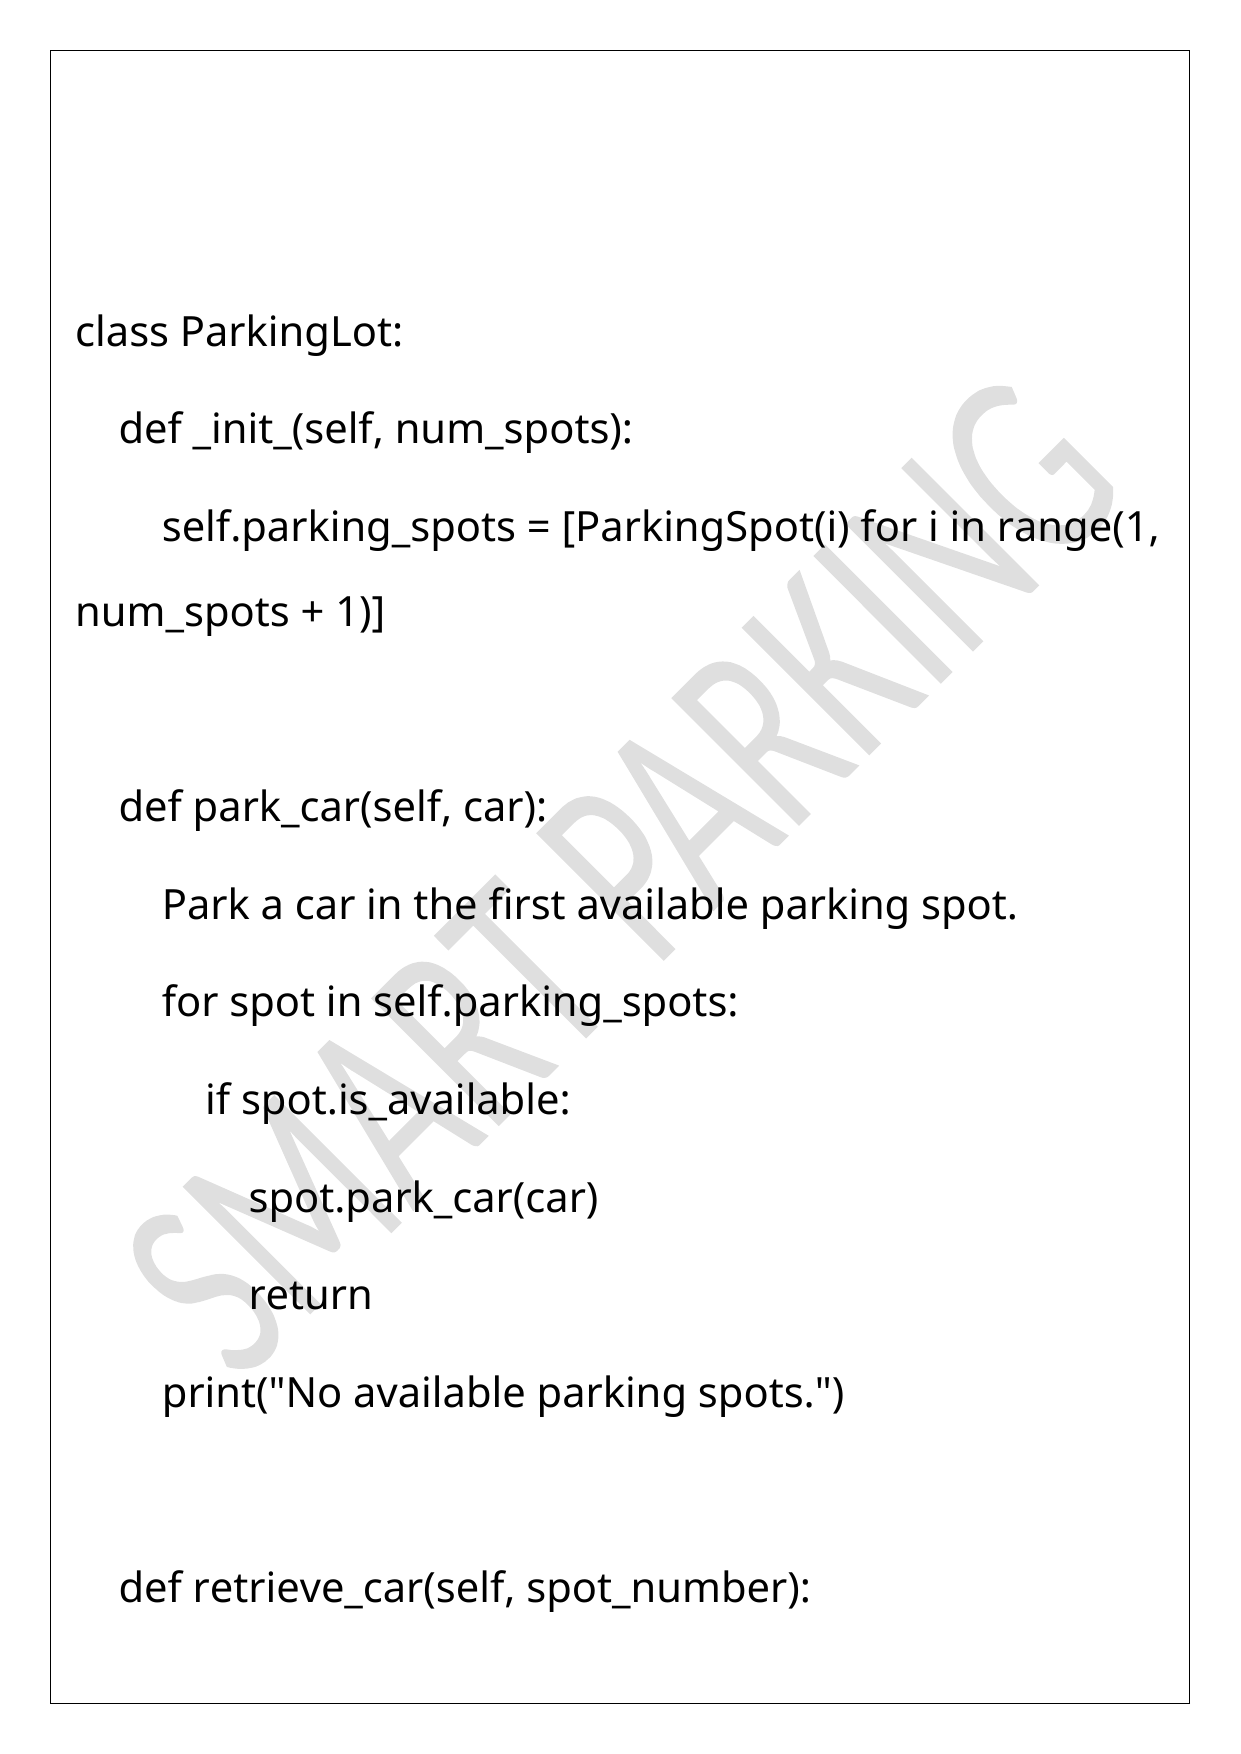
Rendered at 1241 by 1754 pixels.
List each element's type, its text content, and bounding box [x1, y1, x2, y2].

text def _init_(self, num_spots): [75, 399, 1165, 456]
text for spot in self.parking_spots: [75, 972, 1165, 1029]
text self.parking_spots = [ParkingSpot(i) for i in range(1, num_spots + 1)] [75, 497, 1165, 638]
text if spot.is_available: [75, 1070, 1165, 1127]
text def park_car(self, car): [75, 777, 1165, 834]
text def retrieve_car(self, spot_number): [75, 1558, 1165, 1614]
text print("No available parking spots.") [75, 1363, 1165, 1419]
text spot.park_car(car) [75, 1167, 1165, 1224]
text class ParkingLot: [75, 301, 1165, 358]
text Park a car in the first available parking spot. [75, 874, 1165, 931]
text return [75, 1265, 1165, 1322]
